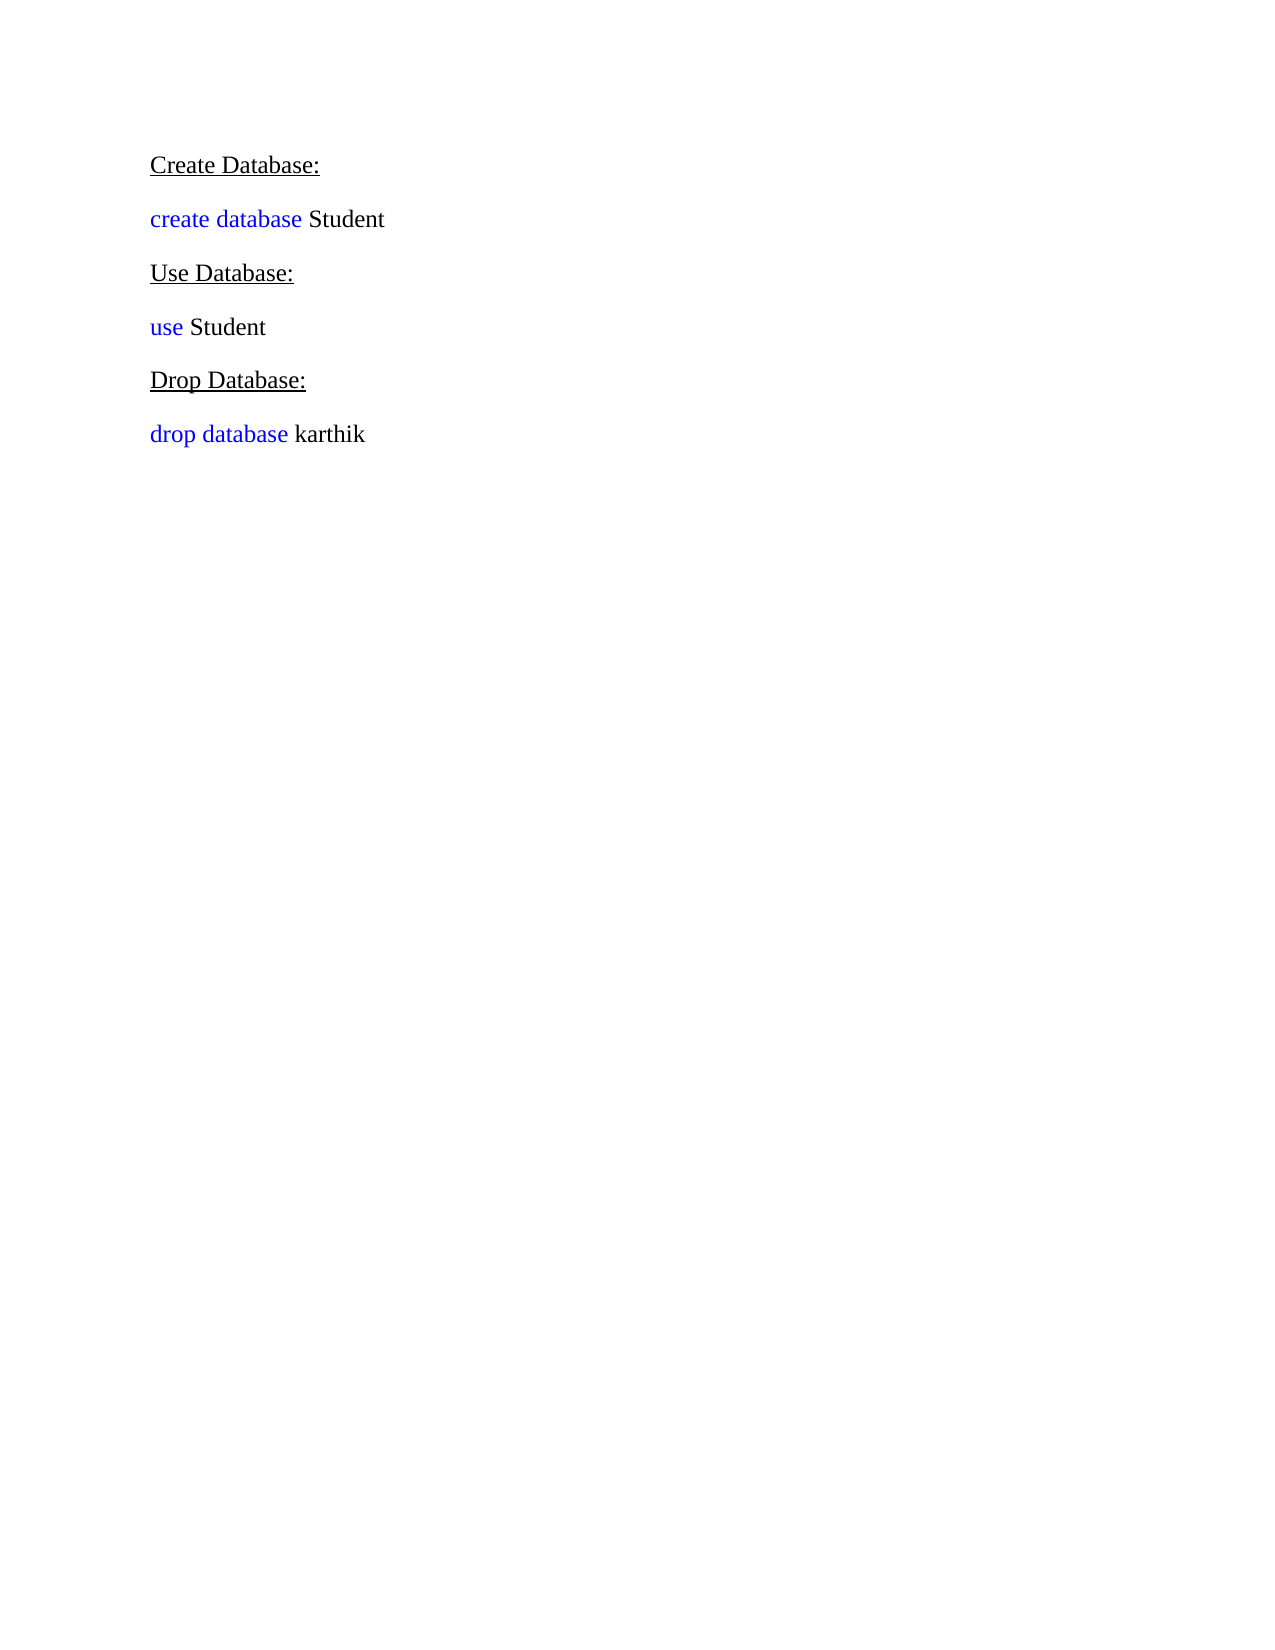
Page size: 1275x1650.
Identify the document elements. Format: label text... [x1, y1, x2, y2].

text use Student [150, 312, 1125, 340]
text create database Student [150, 204, 1125, 233]
text Create Database: [150, 150, 1125, 179]
text Drop Database: [150, 365, 1125, 394]
text drop database karthik [150, 419, 1125, 448]
text Use Database: [150, 258, 1125, 286]
